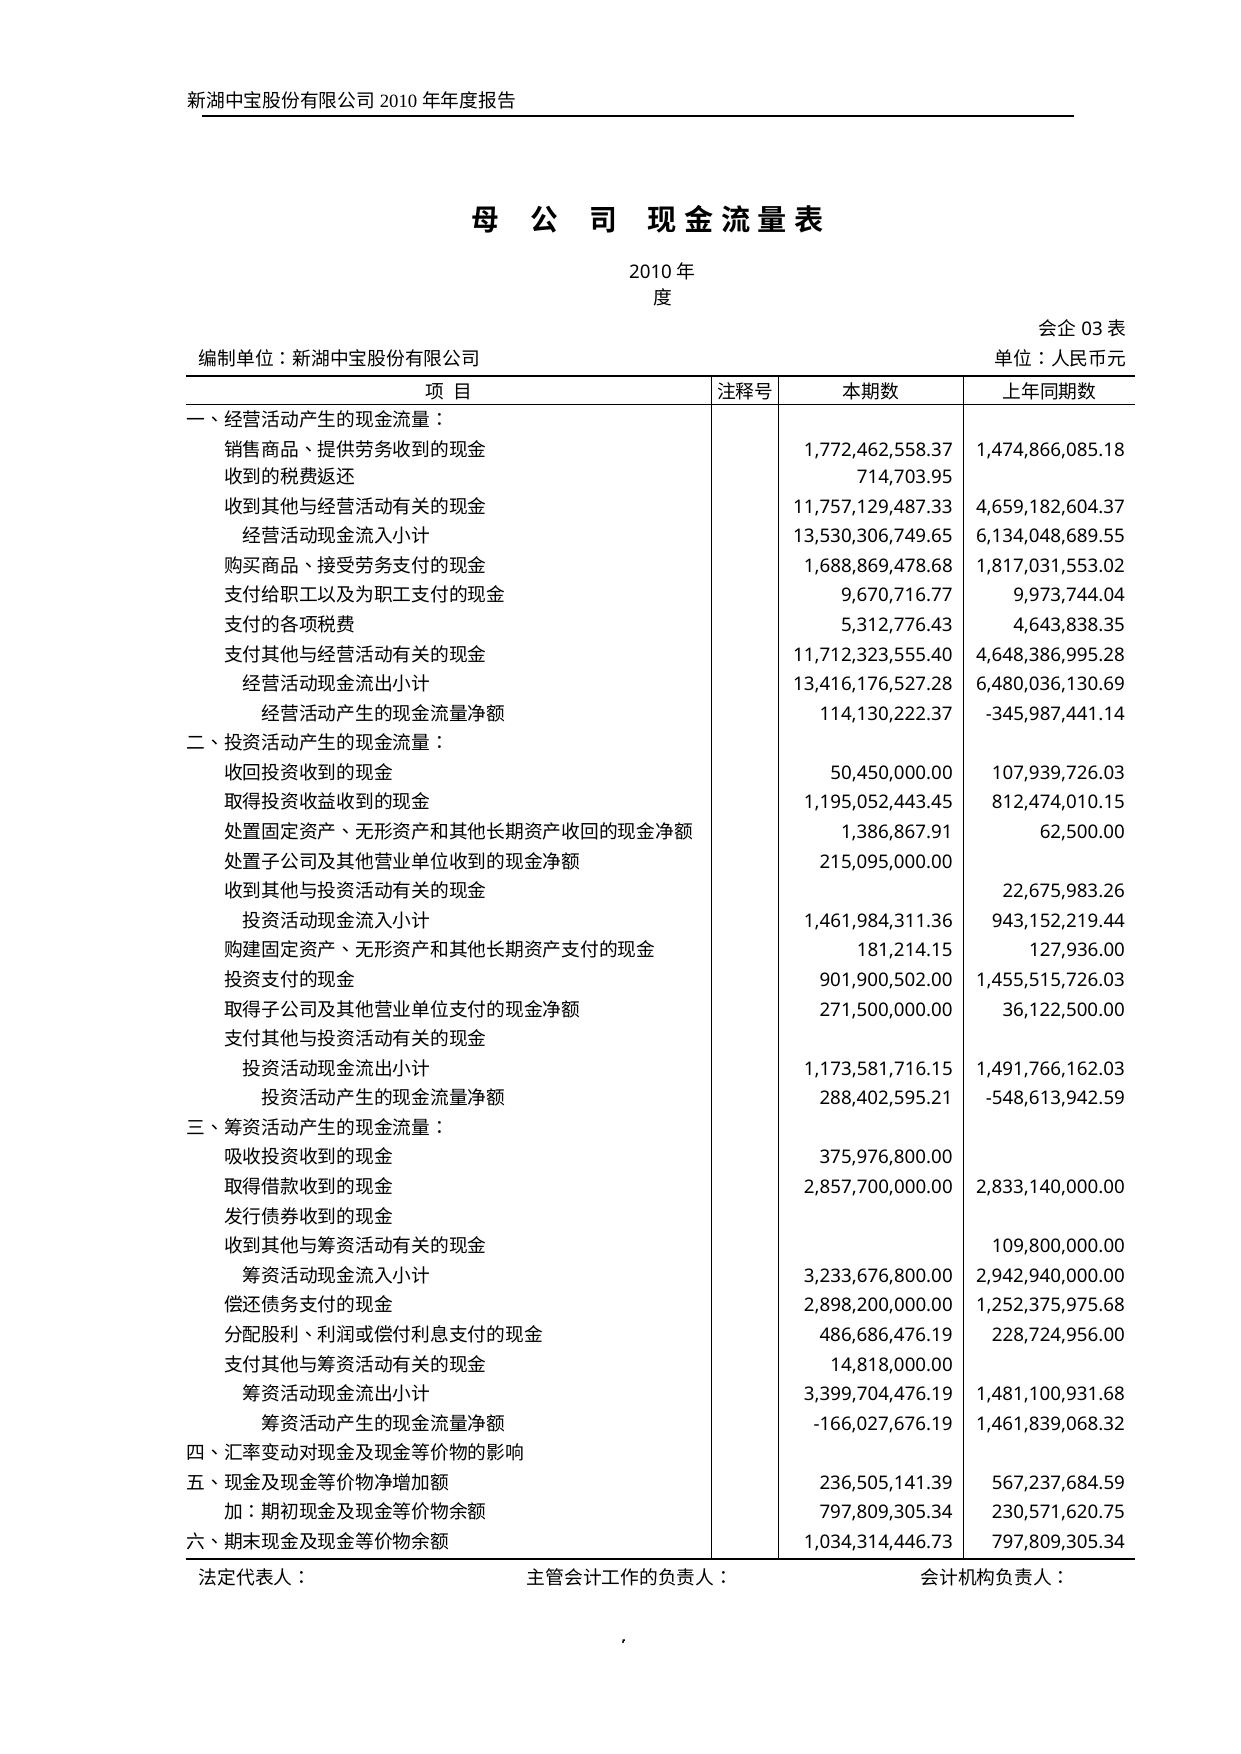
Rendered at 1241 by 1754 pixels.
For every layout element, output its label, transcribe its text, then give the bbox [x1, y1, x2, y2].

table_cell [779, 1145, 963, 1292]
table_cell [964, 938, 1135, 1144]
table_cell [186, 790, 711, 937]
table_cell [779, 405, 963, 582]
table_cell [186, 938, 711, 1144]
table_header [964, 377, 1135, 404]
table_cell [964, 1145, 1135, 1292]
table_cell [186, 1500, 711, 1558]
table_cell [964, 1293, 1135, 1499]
text 编制单位：新湖中宝股份有限公司 单位：人民币元 [198, 345, 1151, 371]
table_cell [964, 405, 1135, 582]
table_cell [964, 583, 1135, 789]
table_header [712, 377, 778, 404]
text 2010 年度 [620, 259, 704, 310]
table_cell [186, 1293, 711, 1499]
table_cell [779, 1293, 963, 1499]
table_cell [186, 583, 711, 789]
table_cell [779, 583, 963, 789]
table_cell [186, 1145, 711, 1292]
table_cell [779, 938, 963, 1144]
subtitle 母 公 司 现 金 流 量 表 [472, 199, 1151, 239]
text 法定代表人： 主管会计工作的负责人： 会计机构负责人： [198, 1564, 1151, 1590]
text 会企 03 表 [173, 315, 1126, 340]
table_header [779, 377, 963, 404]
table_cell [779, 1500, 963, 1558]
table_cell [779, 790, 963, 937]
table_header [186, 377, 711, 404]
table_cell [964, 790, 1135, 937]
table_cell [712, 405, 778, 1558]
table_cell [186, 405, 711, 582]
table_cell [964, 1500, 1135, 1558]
